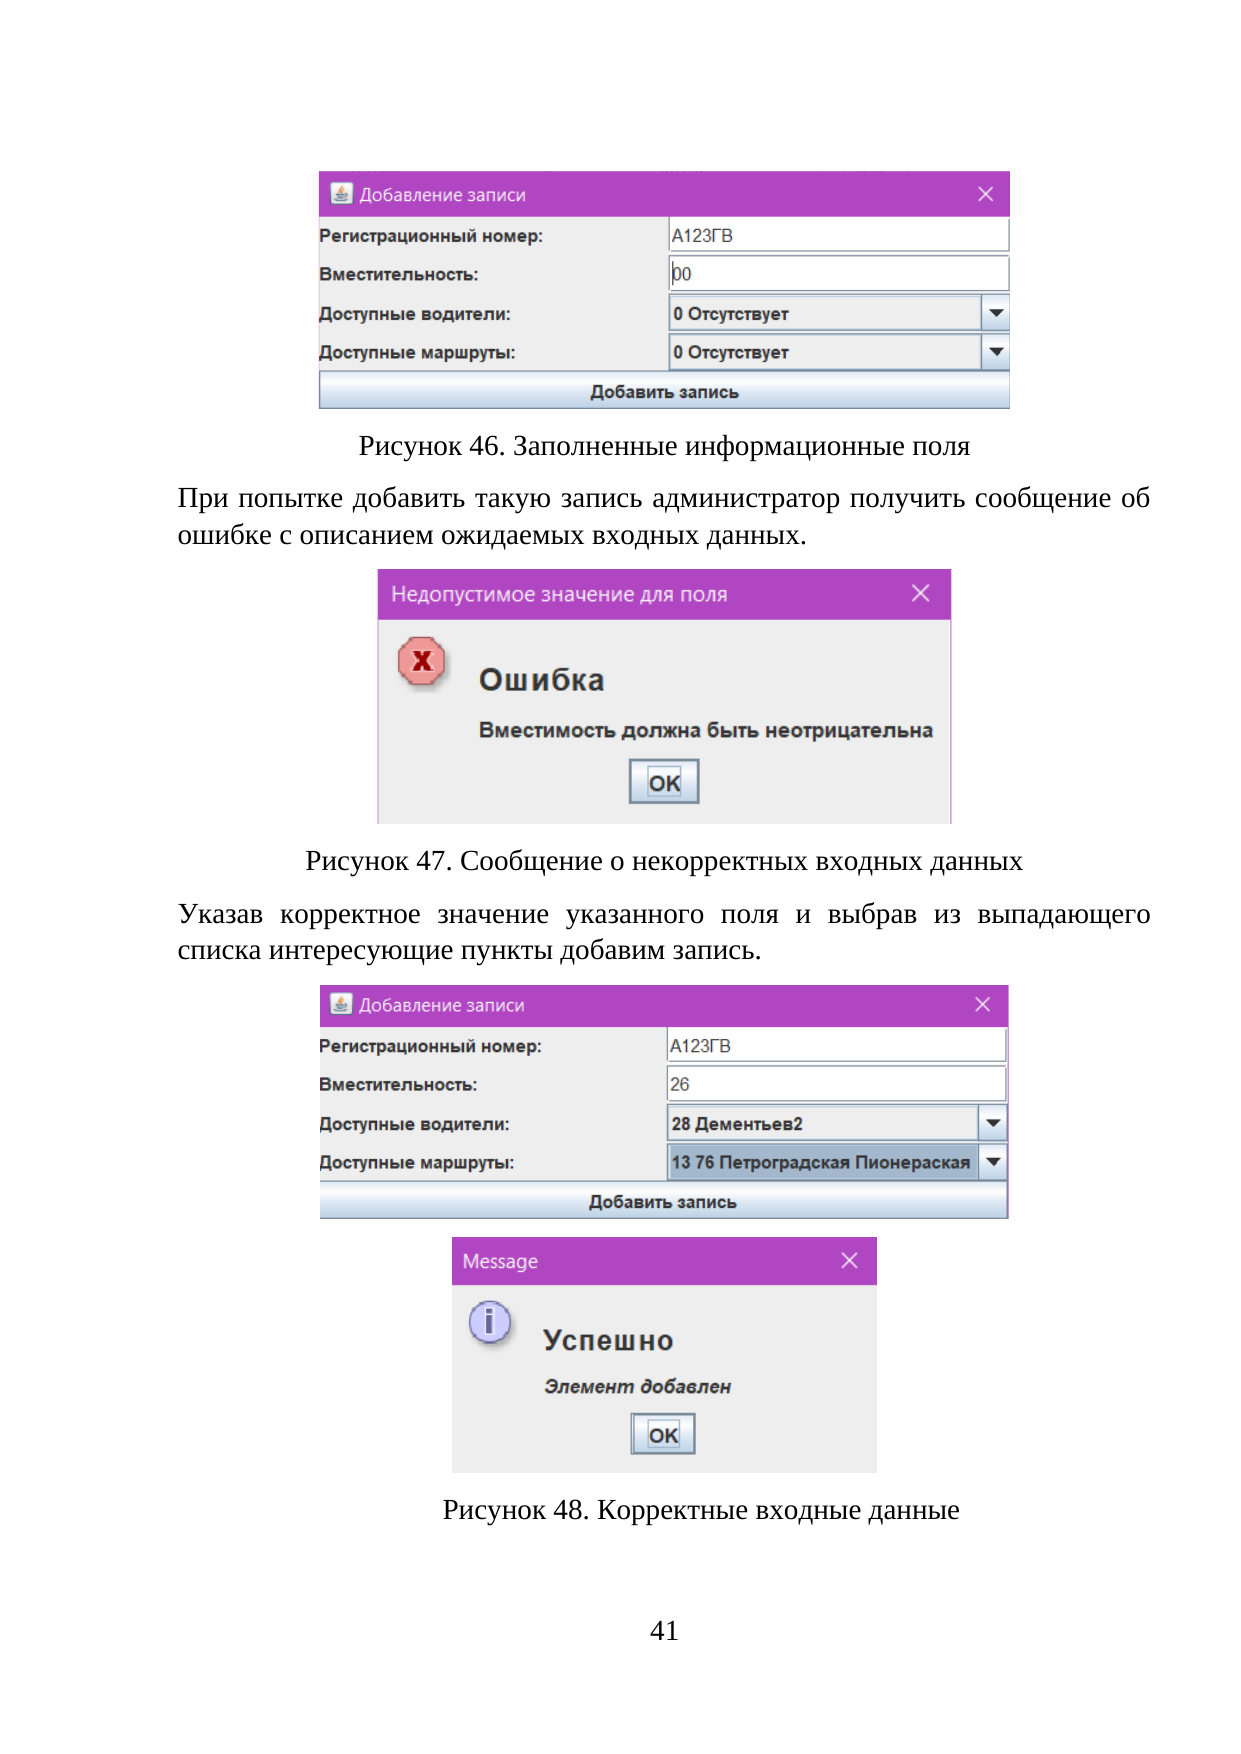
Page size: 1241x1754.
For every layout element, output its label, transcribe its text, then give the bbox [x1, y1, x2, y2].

text При попытке добавить такую запись администратор получить сообщение об ошибке с описанием ожидаемых входных данных. [177, 481, 1152, 550]
text Указав корректное значение указанного поля и выбрав из выпадающего списка интересующие пункты добавим запись. [177, 896, 1152, 966]
picture [318, 171, 1010, 409]
text Рисунок 48. Корректные входные данные [177, 1492, 1152, 1526]
picture [320, 985, 1009, 1219]
picture [377, 569, 952, 824]
text Рисунок 46. Заполненные информационные поля [177, 428, 1152, 461]
text Рисунок 47. Сообщение о некорректных входных данных [177, 843, 1152, 877]
picture [452, 1237, 877, 1473]
